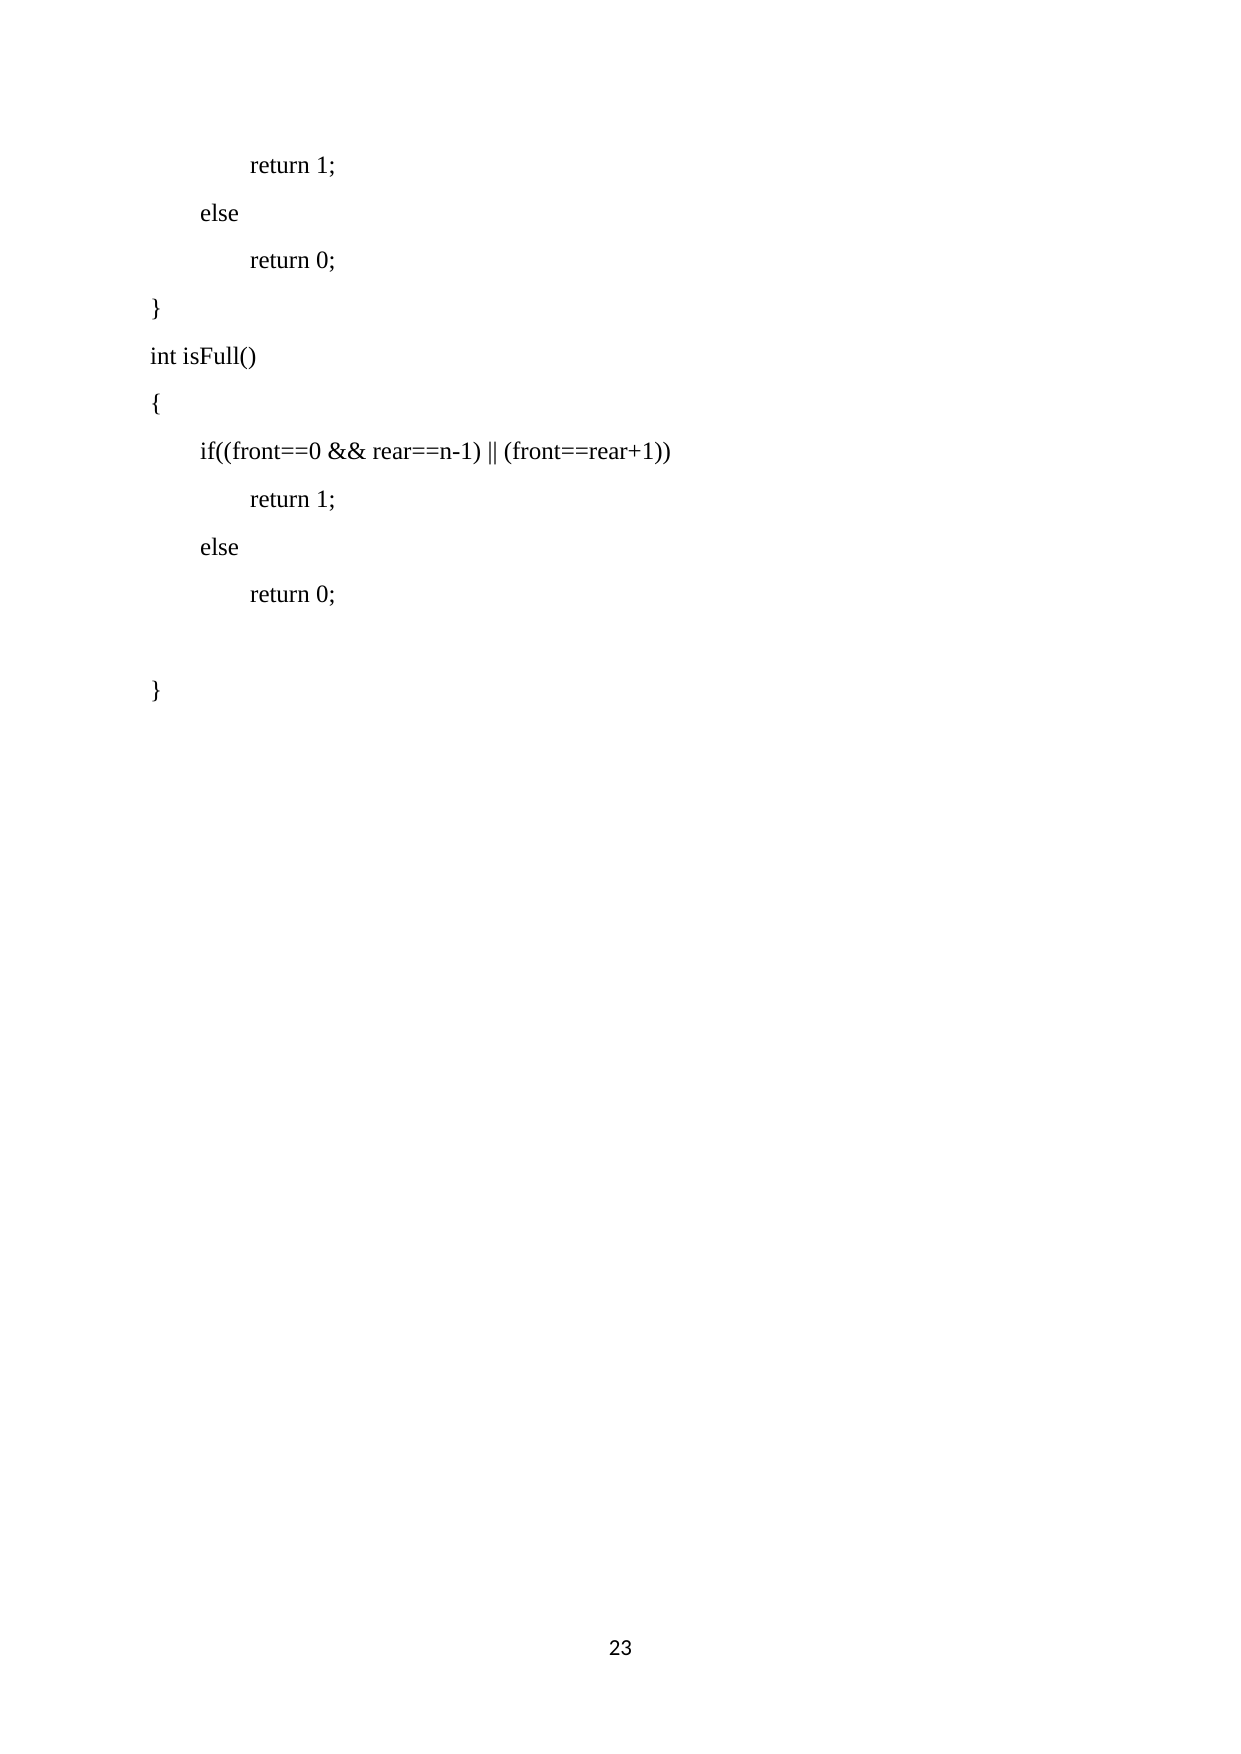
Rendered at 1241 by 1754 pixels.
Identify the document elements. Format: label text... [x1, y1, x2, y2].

text } [150, 675, 1090, 703]
text return 1; [150, 484, 1090, 513]
text else [150, 198, 1090, 226]
text return 0; [150, 245, 1090, 274]
text else [150, 532, 1090, 560]
text if((front==0 && rear==n-1) || (front==rear+1)) [150, 436, 1090, 465]
text int isFull() [150, 341, 1090, 369]
text { [150, 388, 1090, 417]
text return 1; [150, 150, 1090, 179]
text return 0; [150, 579, 1090, 608]
text } [150, 293, 1090, 322]
